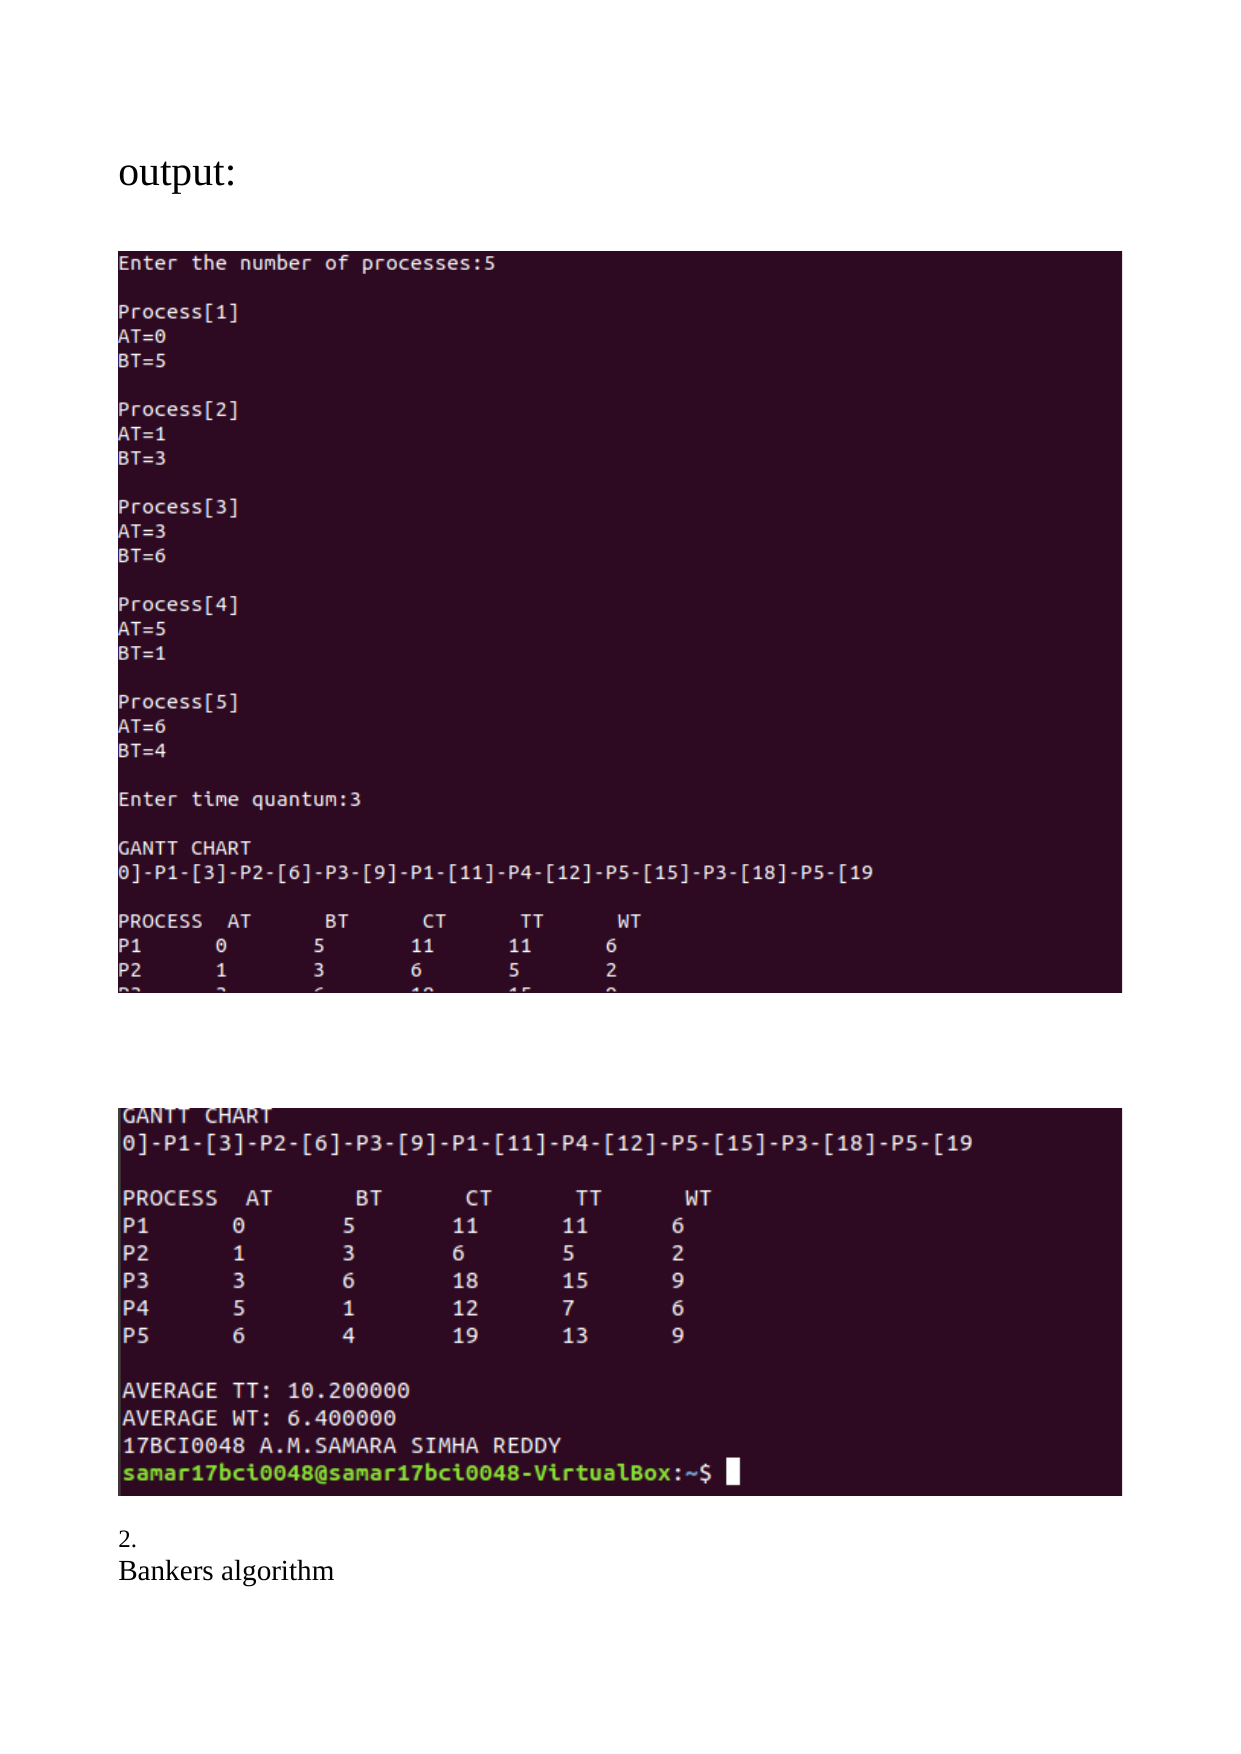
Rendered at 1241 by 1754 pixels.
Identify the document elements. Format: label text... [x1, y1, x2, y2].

text 2. [118, 1524, 1122, 1553]
text output: [118, 147, 1122, 195]
text Bankers algorithm [118, 1553, 1122, 1587]
picture [118, 1108, 1123, 1496]
picture [118, 251, 1123, 993]
